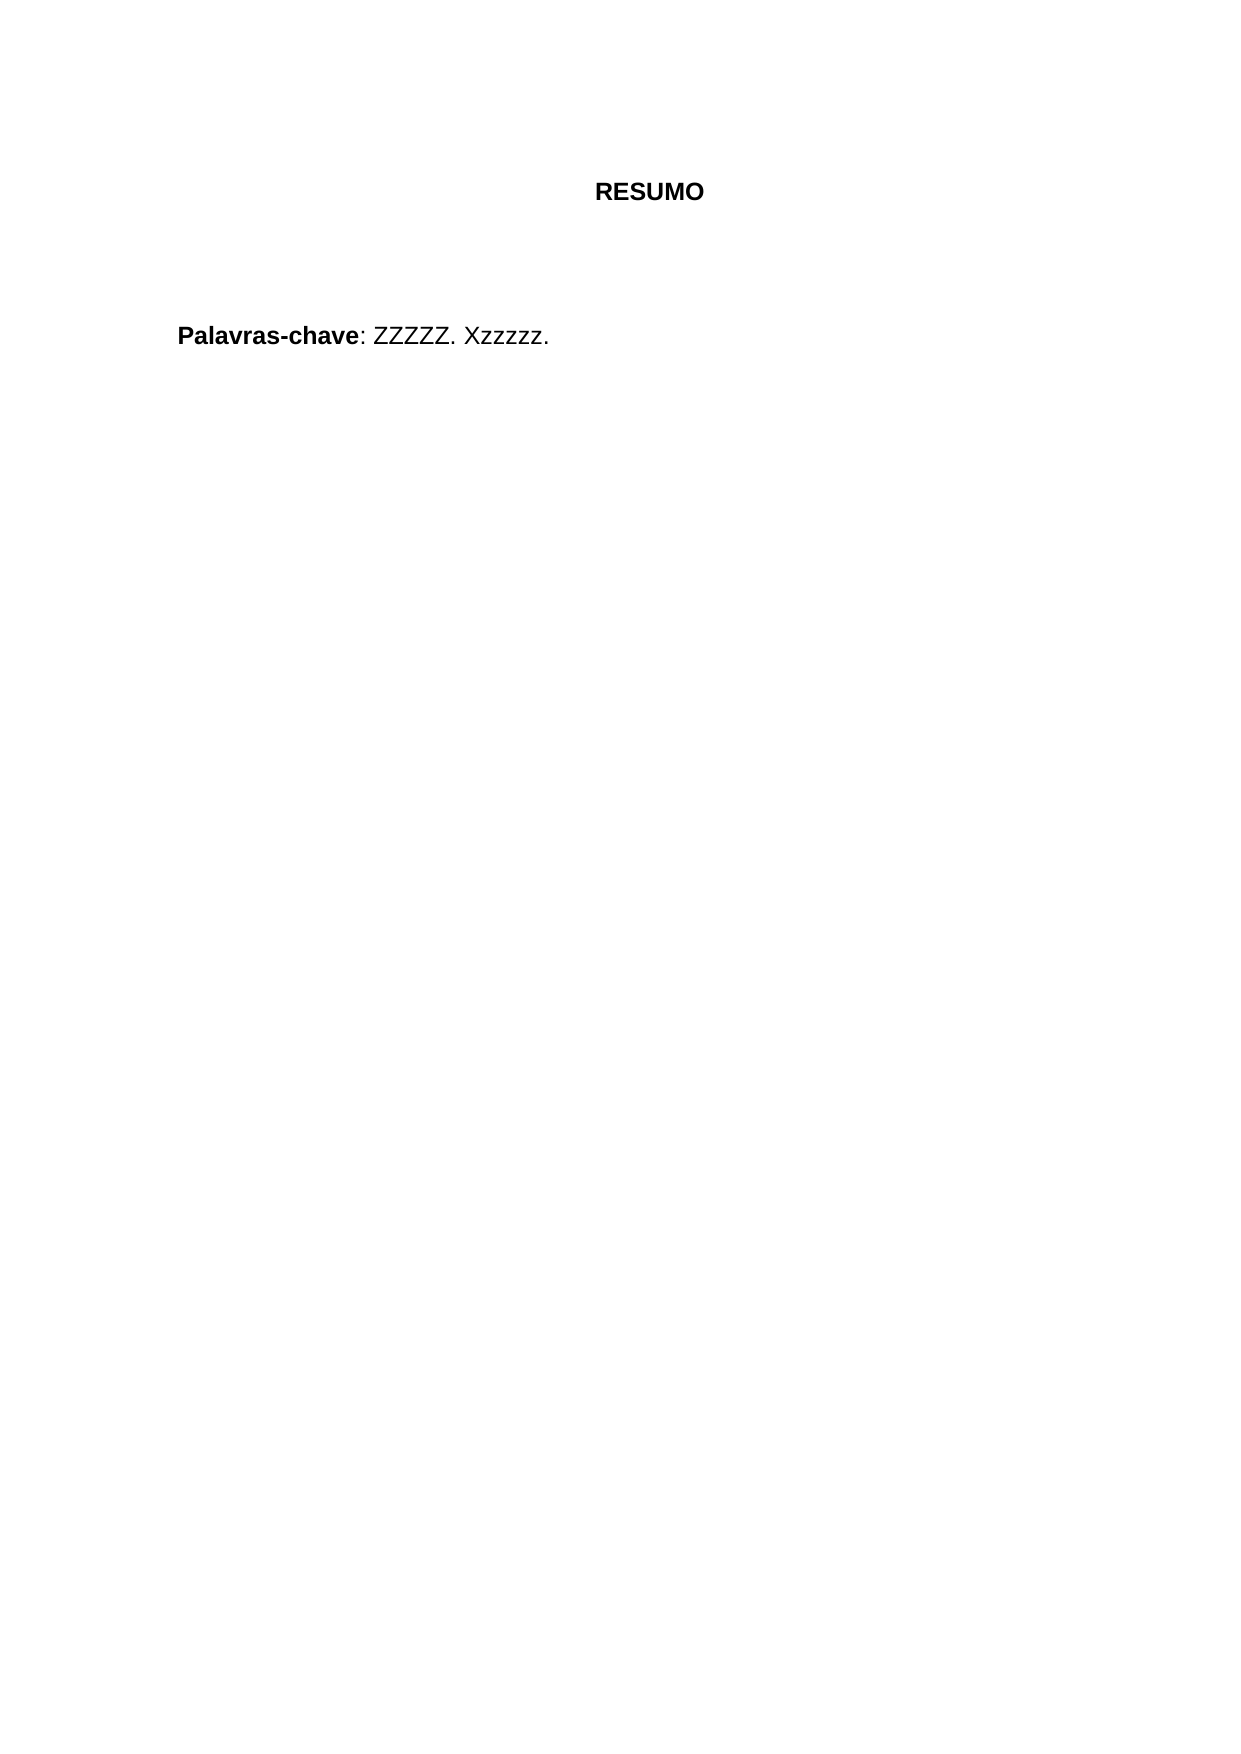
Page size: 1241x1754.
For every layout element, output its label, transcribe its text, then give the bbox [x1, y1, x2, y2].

text Palavras-chave: ZZZZZ. Xzzzzz. [177, 321, 1122, 350]
text RESUMO [177, 177, 1122, 206]
